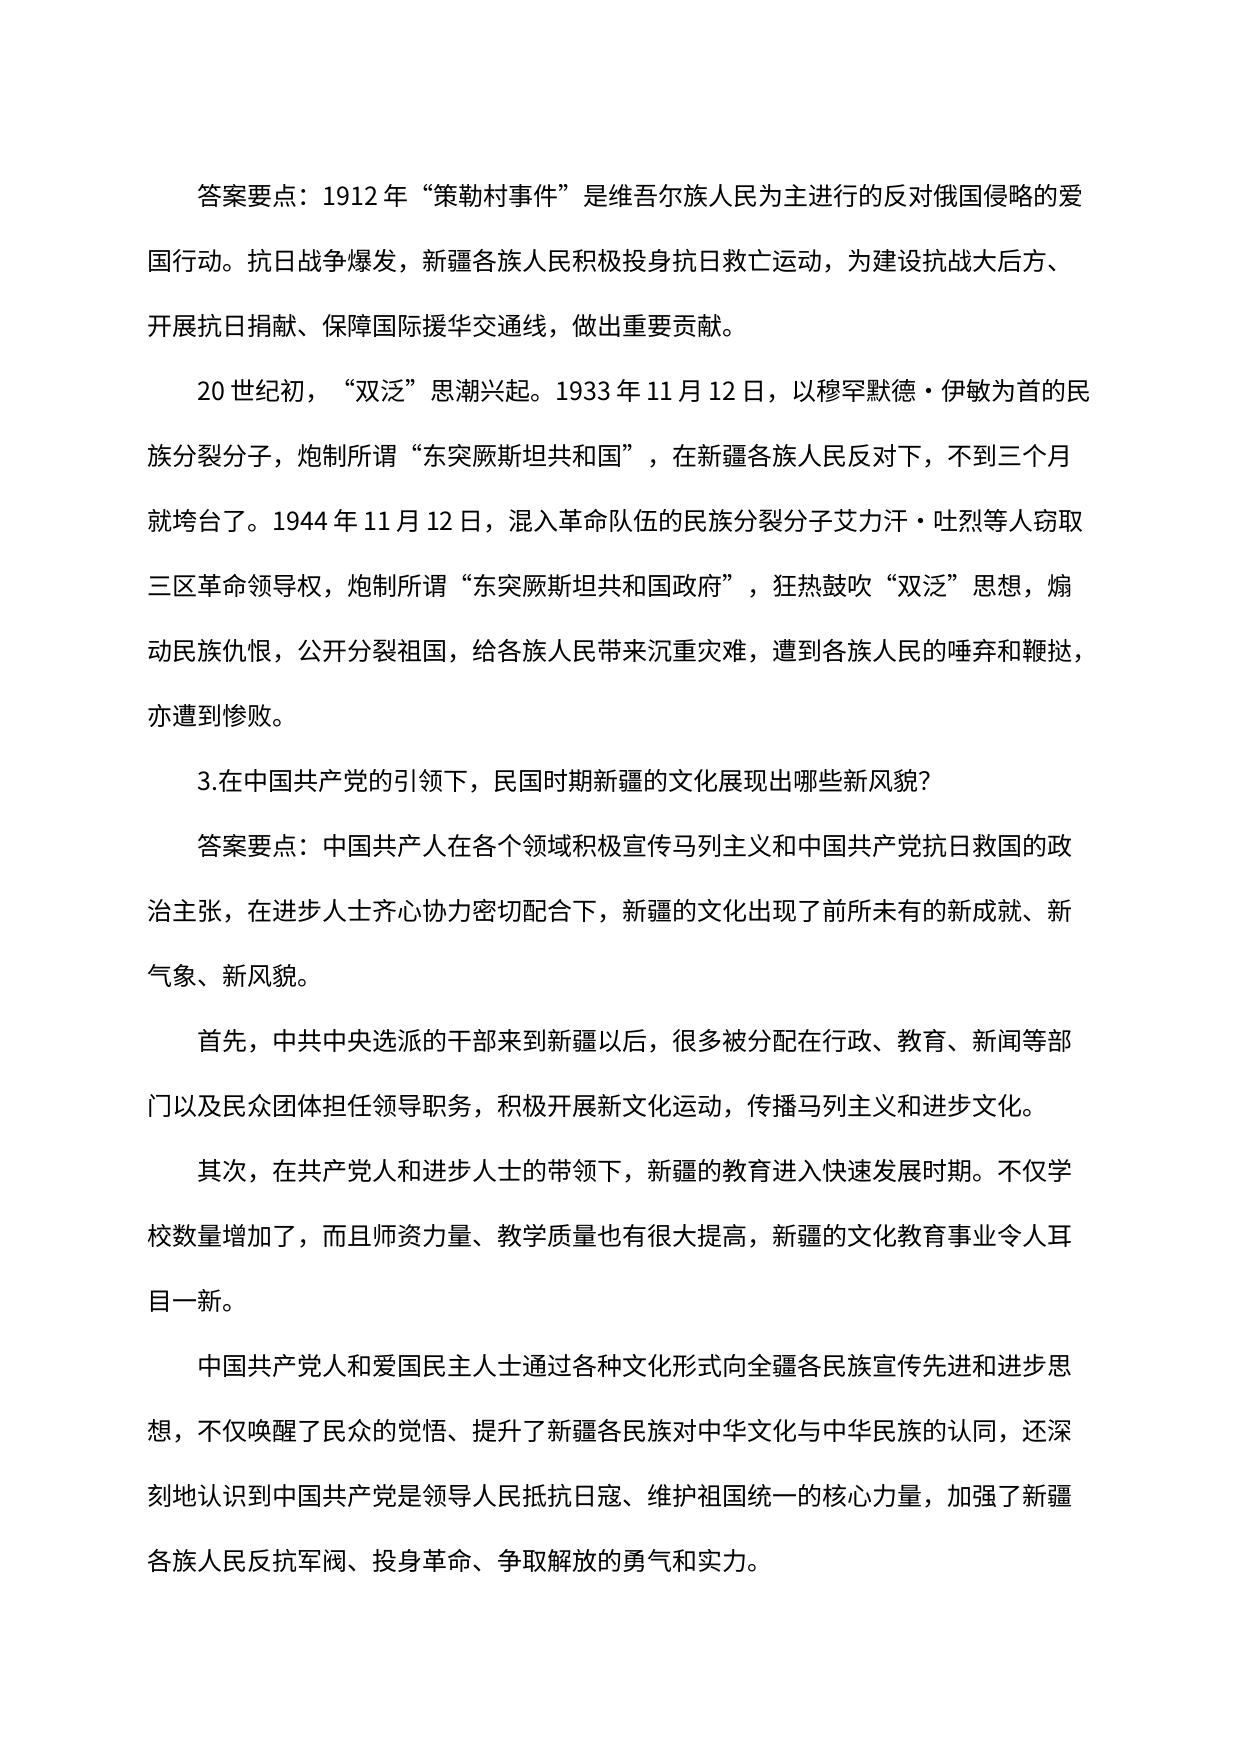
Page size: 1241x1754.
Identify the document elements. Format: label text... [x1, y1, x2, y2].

text 首先，中共中央选派的干部来到新疆以后，很多被分配在行政、教育、新闻等部门以及民众团体担任领导职务，积极开展新文化运动，传播马列主义和进步文化。 [148, 1007, 1093, 1137]
text 其次，在共产党人和进步人士的带领下，新疆的教育进入快速发展时期。不仅学校数量增加了，而且师资力量、教学质量也有很大提高，新疆的文化教育事业令人耳目一新。 [148, 1137, 1093, 1332]
text 答案要点：1912年“策勒村事件”是维吾尔族人民为主进行的反对俄国侵略的爱国行动。抗日战争爆发，新疆各族人民积极投身抗日救亡运动，为建设抗战大后方、开展抗日捐献、保障国际援华交通线，做出重要贡献。 [148, 162, 1093, 357]
text 答案要点：中国共产人在各个领域积极宣传马列主义和中国共产党抗日救国的政治主张，在进步人士齐心协力密切配合下，新疆的文化出现了前所未有的新成就、新气象、新风貌。 [148, 812, 1093, 1007]
text 20世纪初，“双泛”思潮兴起。1933年11月12日，以穆罕默德·伊敏为首的民族分裂分子，炮制所谓“东突厥斯坦共和国”，在新疆各族人民反对下，不到三个月就垮台了。1944年11月12日，混入革命队伍的民族分裂分子艾力汗·吐烈等人窃取三区革命领导权，炮制所谓“东突厥斯坦共和国政府”，狂热鼓吹“双泛”思想，煽动民族仇恨，公开分裂祖国，给各族人民带来沉重灾难，遭到各族人民的唾弃和鞭挞，亦遭到惨败。 [148, 357, 1093, 747]
text 3.在中国共产党的引领下，民国时期新疆的文化展现出哪些新风貌？ [148, 747, 1093, 812]
text 中国共产党人和爱国民主人士通过各种文化形式向全疆各民族宣传先进和进步思想，不仅唤醒了民众的觉悟、提升了新疆各民族对中华文化与中华民族的认同，还深刻地认识到中国共产党是领导人民抵抗日寇、维护祖国统一的核心力量，加强了新疆各族人民反抗军阀、投身革命、争取解放的勇气和实力。 [148, 1332, 1093, 1592]
